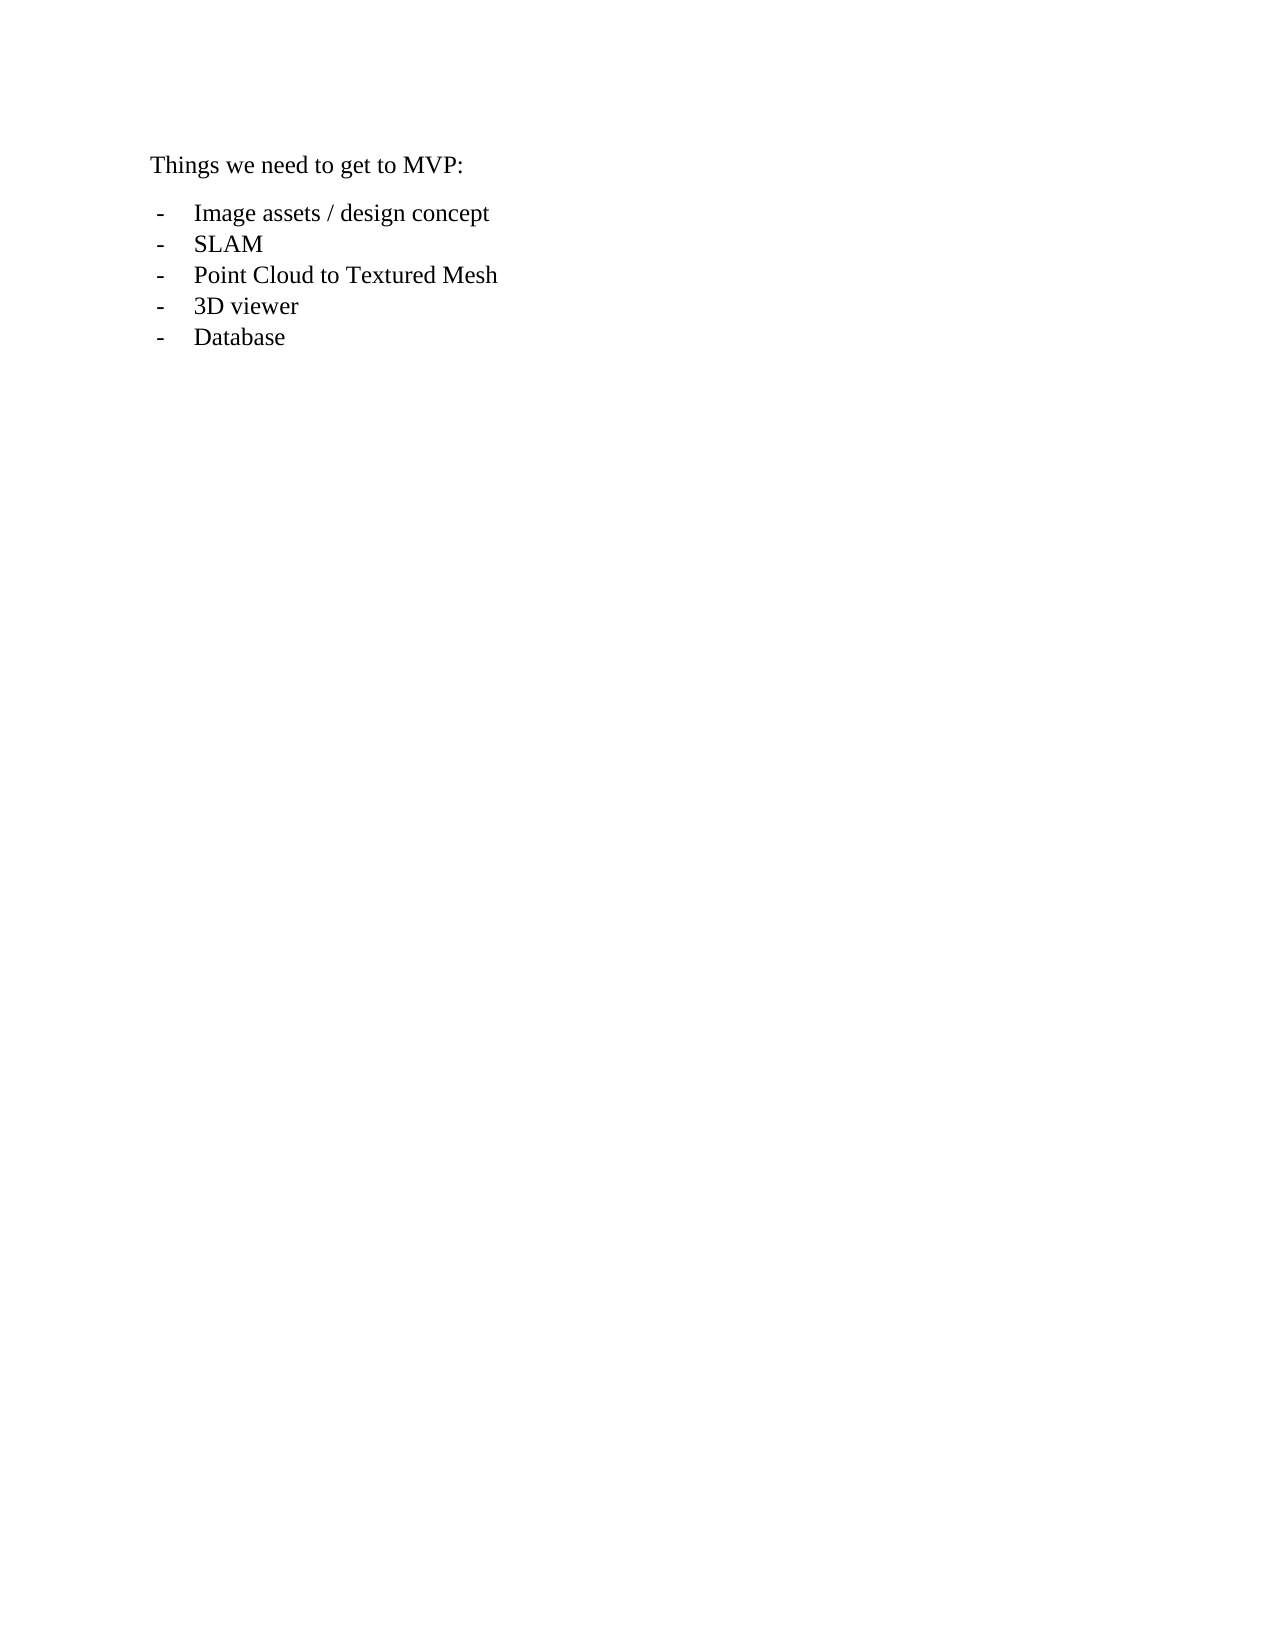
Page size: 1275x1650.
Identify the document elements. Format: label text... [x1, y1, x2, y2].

list Database [156, 322, 1125, 351]
list 3D viewer [156, 291, 1125, 319]
list Image assets / design concept [156, 198, 1125, 226]
list SLAM [156, 229, 1125, 257]
text Things we need to get to MVP: [150, 150, 1125, 179]
list Point Cloud to Textured Mesh [156, 260, 1125, 288]
